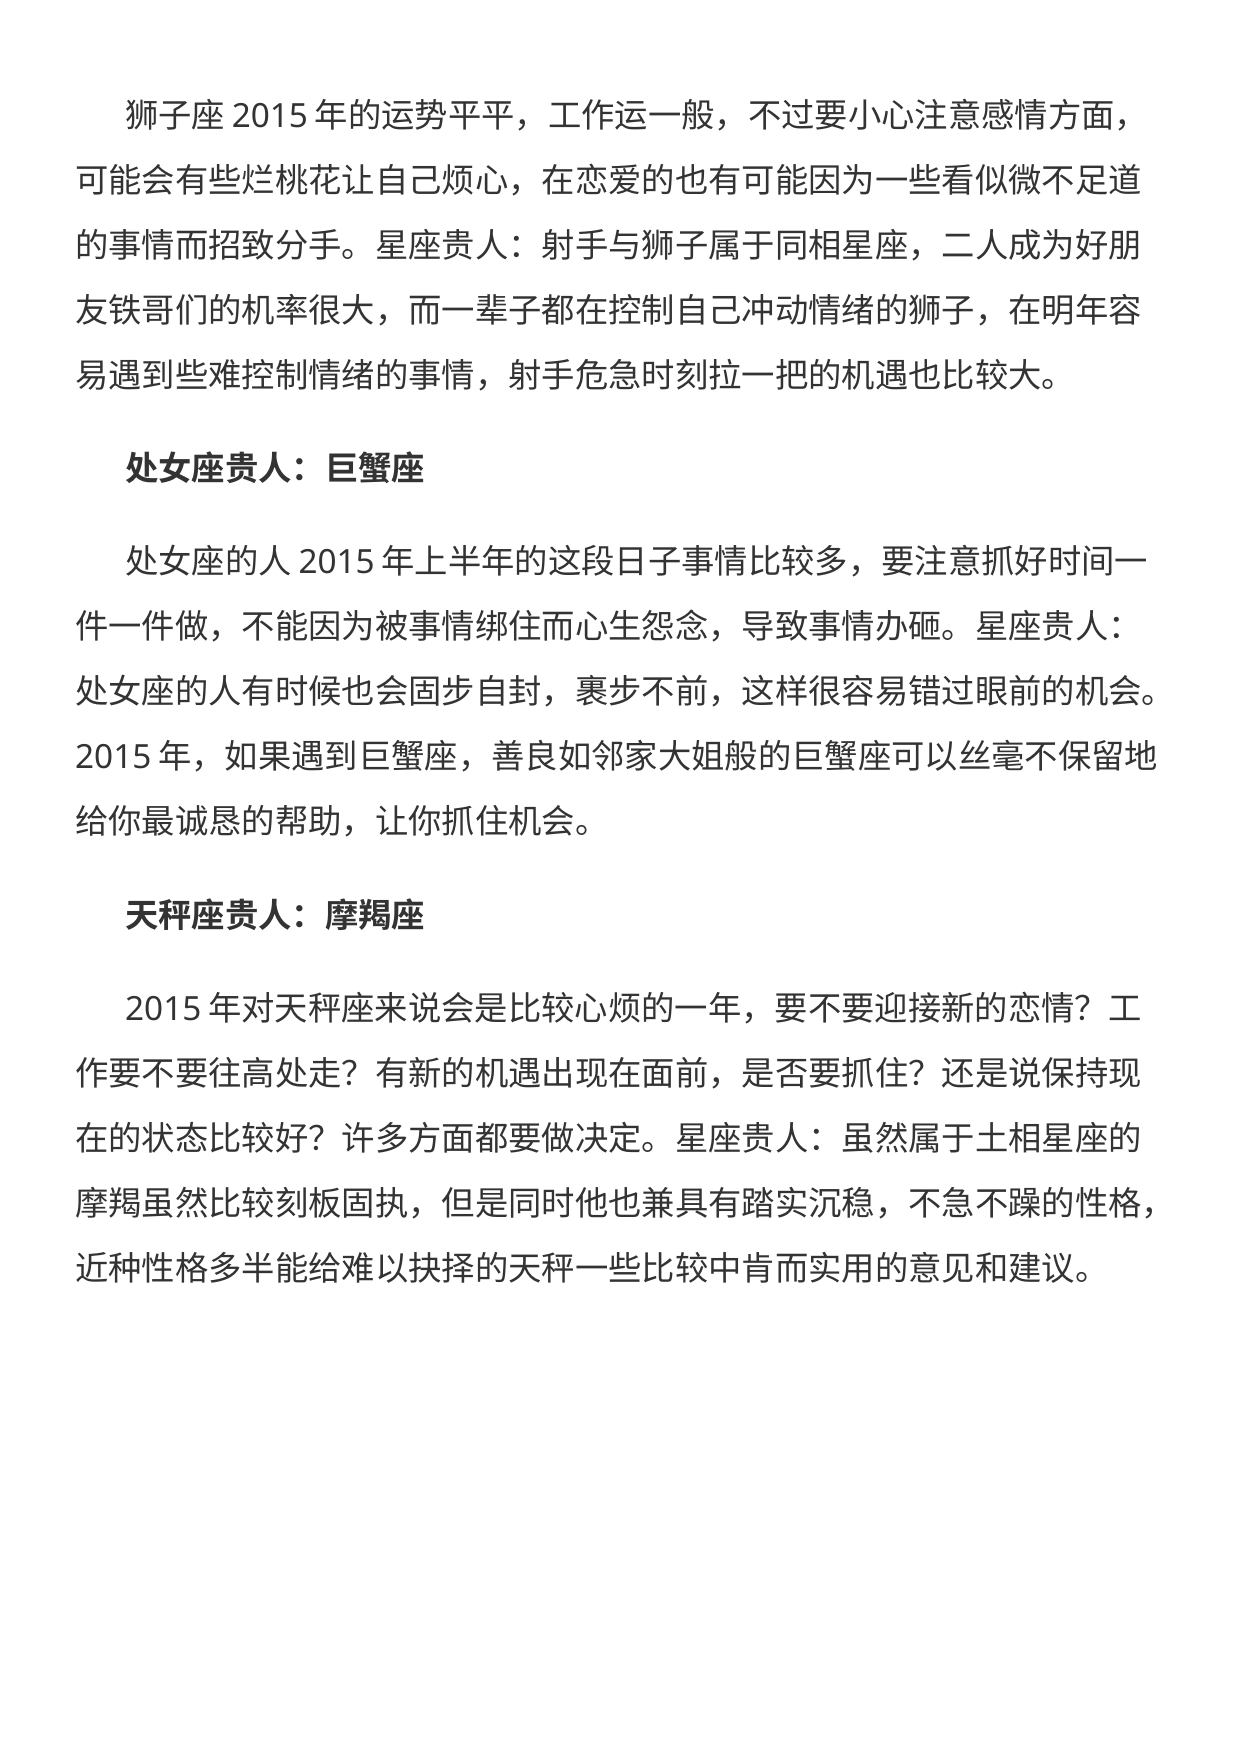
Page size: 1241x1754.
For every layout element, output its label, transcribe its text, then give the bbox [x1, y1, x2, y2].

text 2015年对天秤座来说会是比较心烦的一年，要不要迎接新的恋情？工作要不要往高处走？有新的机遇出现在面前，是否要抓住？还是说保持现在的状态比较好？许多方面都要做决定。星座贵人：虽然属于土相星座的摩羯虽然比较刻板固执，但是同时他也兼具有踏实沉稳，不急不躁的性格，近种性格多半能给难以抉择的天秤一些比较中肯而实用的意见和建议。 [75, 973, 1165, 1298]
text 处女座的人2015年上半年的这段日子事情比较多，要注意抓好时间一件一件做，不能因为被事情绑住而心生怨念，导致事情办砸。星座贵人：处女座的人有时候也会固步自封，裹步不前，这样很容易错过眼前的机会。2015年，如果遇到巨蟹座，善良如邻家大姐般的巨蟹座可以丝毫不保留地给你最诚恳的帮助，让你抓住机会。 [75, 527, 1165, 852]
text 狮子座2015年的运势平平，工作运一般，不过要小心注意感情方面，可能会有些烂桃花让自己烦心，在恋爱的也有可能因为一些看似微不足道的事情而招致分手。星座贵人：射手与狮子属于同相星座，二人成为好朋友铁哥们的机率很大，而一辈子都在控制自己冲动情绪的狮子，在明年容易遇到些难控制情绪的事情，射手危急时刻拉一把的机遇也比较大。 [75, 81, 1165, 406]
text 处女座贵人：巨蟹座 [75, 434, 1165, 499]
text 天秤座贵人：摩羯座 [75, 880, 1165, 945]
